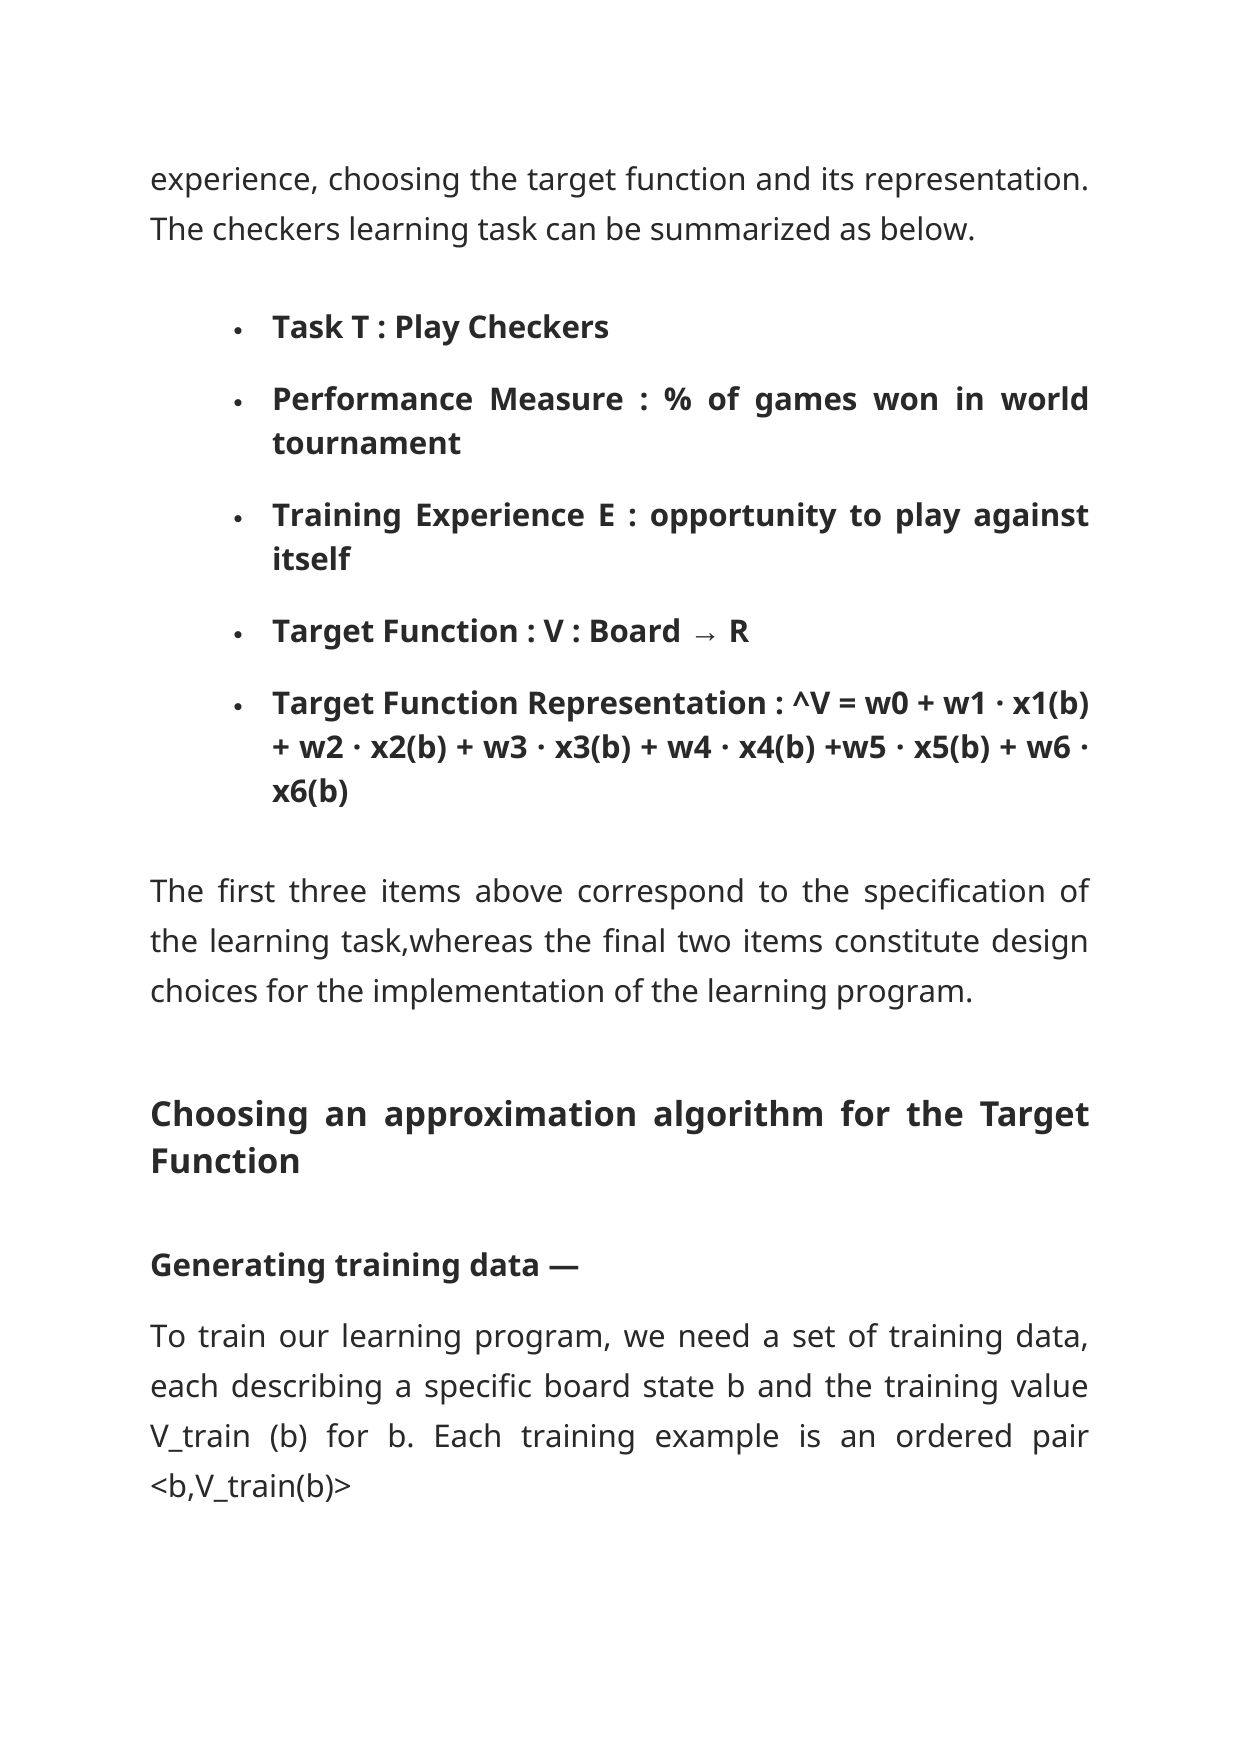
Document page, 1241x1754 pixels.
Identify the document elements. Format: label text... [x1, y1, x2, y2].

text Generating training data — [150, 1243, 1090, 1286]
list Task T : Play Checkers [234, 303, 1090, 347]
list Target Function Representation : ^V = w0 + w1 · x1(b) + w2 · x2(b) + w3 · x3(b) + w4 · x4(b) +w5 · x5(b) + w6 · x6(b) [234, 680, 1090, 811]
text The first three items above correspond to the specification of the learning task,whereas the final two items constitute design choices for the implementation of the learning program. [150, 861, 1090, 1011]
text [150, 150, 1090, 250]
text Choosing an approximation algorithm for the Target Function [150, 1090, 1090, 1184]
list Training Experience E : opportunity to play against itself [234, 492, 1090, 579]
list Performance Measure : % of games won in world tournament [234, 376, 1090, 463]
text To train our learning program, we need a set of training data, each describing a specific board state b and the training value V_train (b) for b. Each training example is an ordered pair <b,V_train(b)> [150, 1307, 1090, 1507]
list Target Function : V : Board → R [234, 608, 1090, 652]
